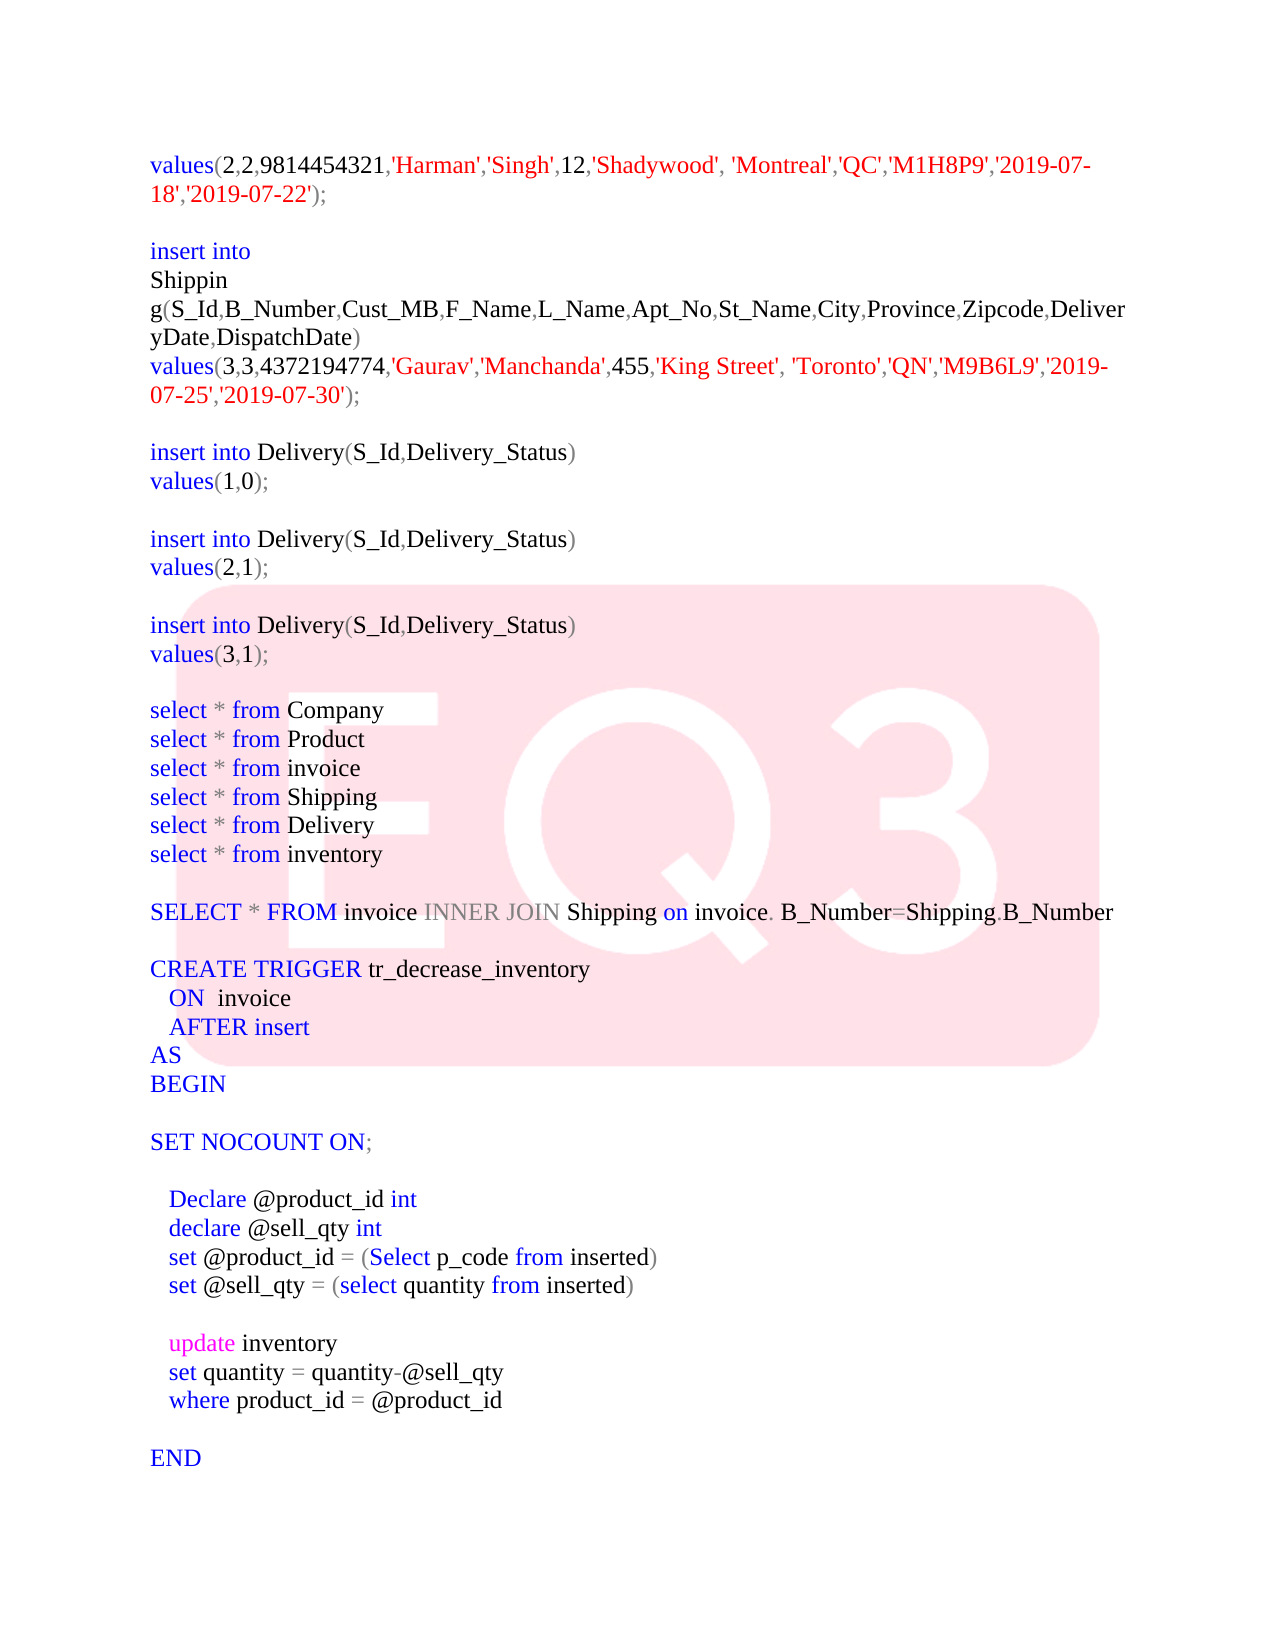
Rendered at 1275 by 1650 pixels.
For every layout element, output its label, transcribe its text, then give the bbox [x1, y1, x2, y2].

text set @product_id = (Select p_code from inserted) [150, 1242, 1125, 1271]
text where product_id = @product_id [150, 1386, 1125, 1414]
text CREATE TRIGGER tr_decrease_inventory [150, 954, 1125, 983]
text values(3,3,4372194774,'Gaurav','Manchanda',455,'King Street', 'Toronto','QN','M9B6L9','2019-07-25','2019-07-30'); [150, 351, 1125, 409]
text set @sell_qty = (select quantity from inserted) [150, 1271, 1125, 1299]
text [150, 236, 1125, 351]
text select * from invoice [150, 753, 1125, 782]
text select * from Delivery [150, 811, 1125, 839]
text SET NOCOUNT ON; [150, 1127, 1125, 1156]
text values(3,1); [150, 639, 1125, 667]
text insert into Delivery(S_Id,Delivery_Status) [150, 610, 1125, 639]
text select * from Product [150, 724, 1125, 753]
text ON invoice [150, 983, 1125, 1012]
text update inventory [150, 1328, 1125, 1357]
text insert into Delivery(S_Id,Delivery_Status) [150, 524, 1125, 552]
text AFTER insert [150, 1012, 1125, 1041]
text AS [150, 1041, 1125, 1069]
text set quantity = quantity-@sell_qty [150, 1357, 1125, 1386]
text Declare @product_id int [150, 1184, 1125, 1213]
text declare @sell_qty int [150, 1213, 1125, 1242]
text BEGIN [150, 1069, 1125, 1098]
text select * from Shipping [150, 782, 1125, 811]
text END [150, 1443, 1125, 1472]
text values(2,2,9814454321,'Harman','Singh',12,'Shadywood', 'Montreal','QC','M1H8P9','2019-07-18','2019-07-22'); [150, 150, 1125, 207]
text values(1,0); [150, 466, 1125, 495]
text select * from Company [150, 696, 1125, 724]
text select * from inventory [150, 839, 1125, 868]
text values(2,1); [150, 552, 1125, 581]
text SELECT * FROM invoice INNER JOIN Shipping on invoice. B_Number=Shipping.B_Number [150, 897, 1125, 926]
text insert into Delivery(S_Id,Delivery_Status) [150, 437, 1125, 466]
